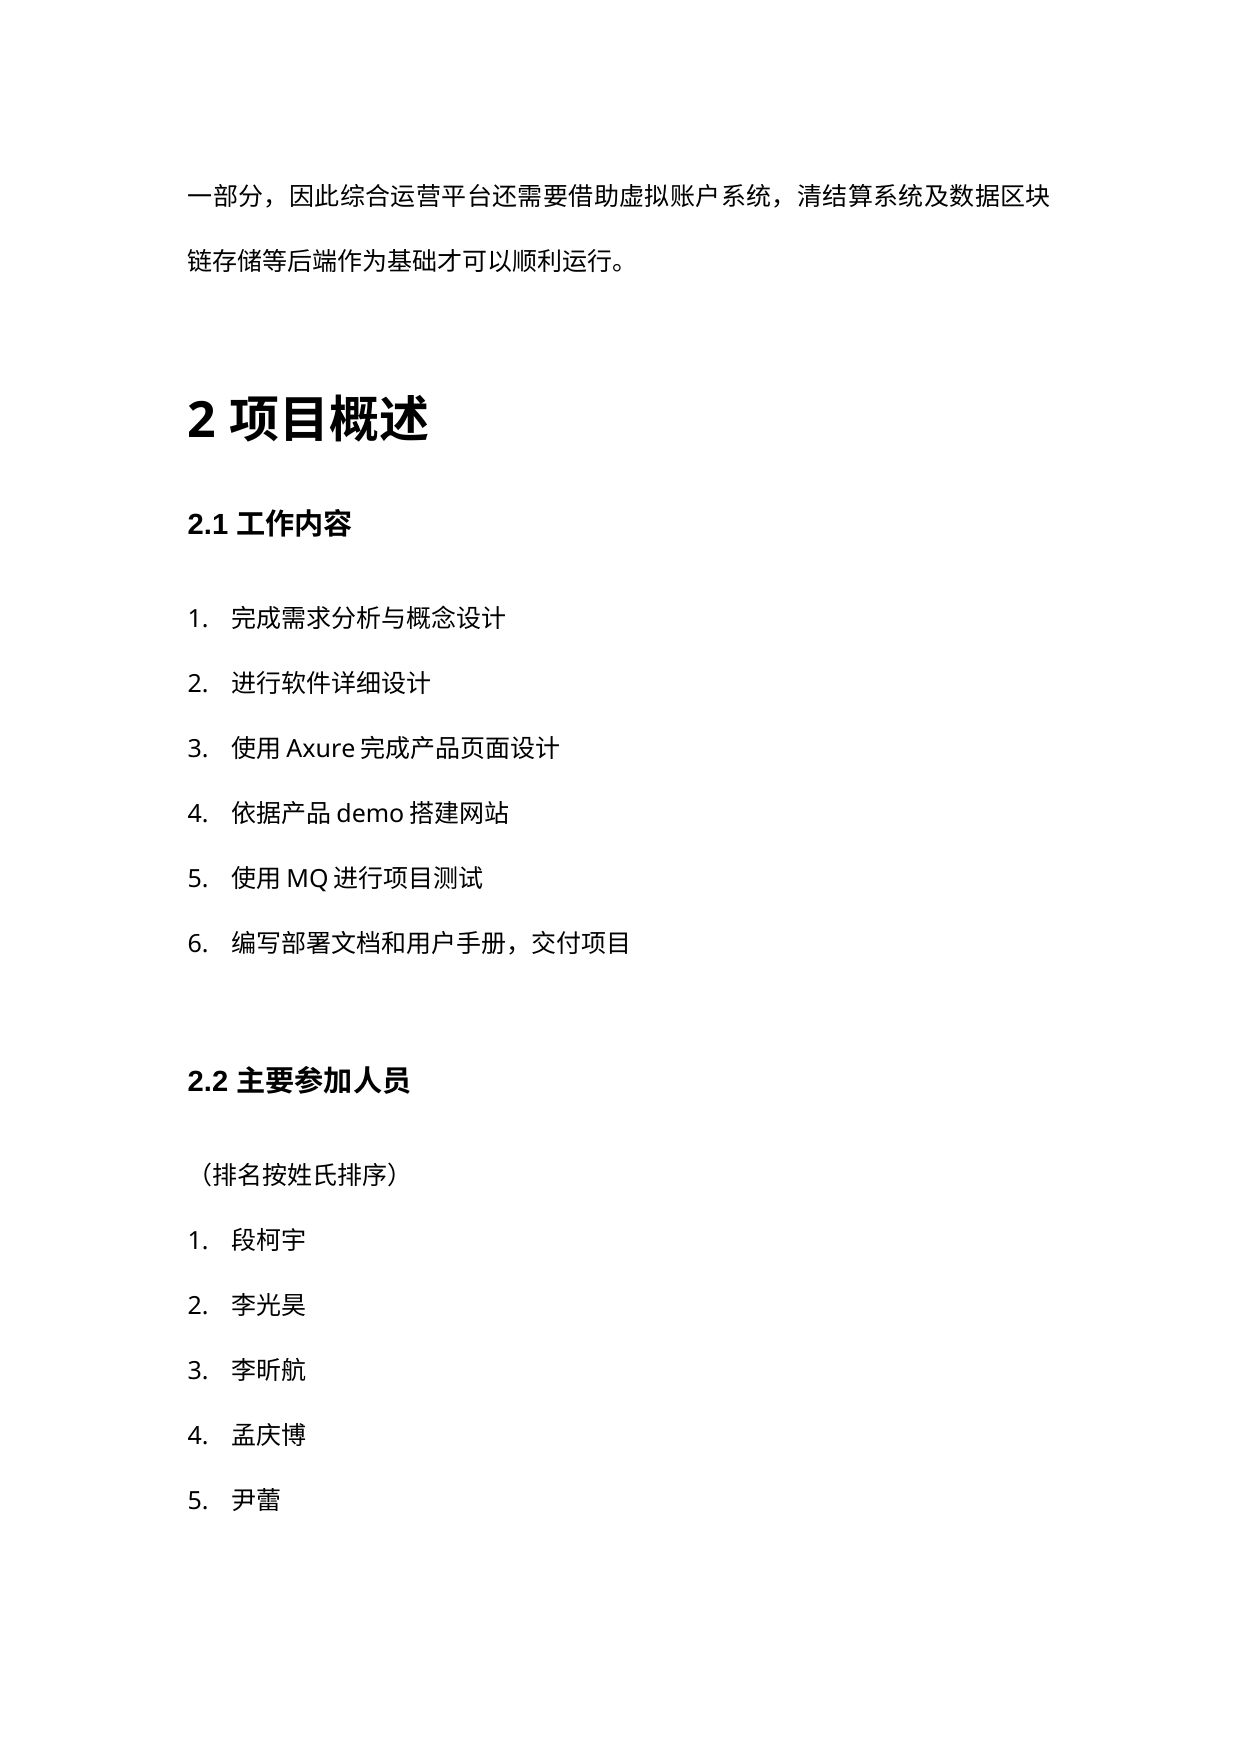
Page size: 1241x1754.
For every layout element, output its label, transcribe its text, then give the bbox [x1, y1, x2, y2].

list 使用Axure完成产品页面设计 [187, 714, 1053, 779]
list 依据产品demo搭建网站 [187, 779, 1053, 844]
list 李光昊 [187, 1271, 1053, 1336]
list 李昕航 [187, 1336, 1053, 1401]
text 2 项目概述 [187, 367, 1053, 464]
list 使用MQ进行项目测试 [187, 844, 1053, 909]
text 2.2 主要参加人员 [187, 1049, 1053, 1114]
list 编写部署文档和用户手册，交付项目 [187, 909, 1053, 974]
list 段柯宇 [187, 1206, 1053, 1271]
list 进行软件详细设计 [187, 649, 1053, 714]
list 孟庆博 [187, 1401, 1053, 1466]
text （排名按姓氏排序） [187, 1141, 1053, 1206]
list 完成需求分析与概念设计 [187, 584, 1053, 649]
list 尹蕾 [187, 1466, 1053, 1531]
text 2.1 工作内容 [187, 492, 1053, 557]
